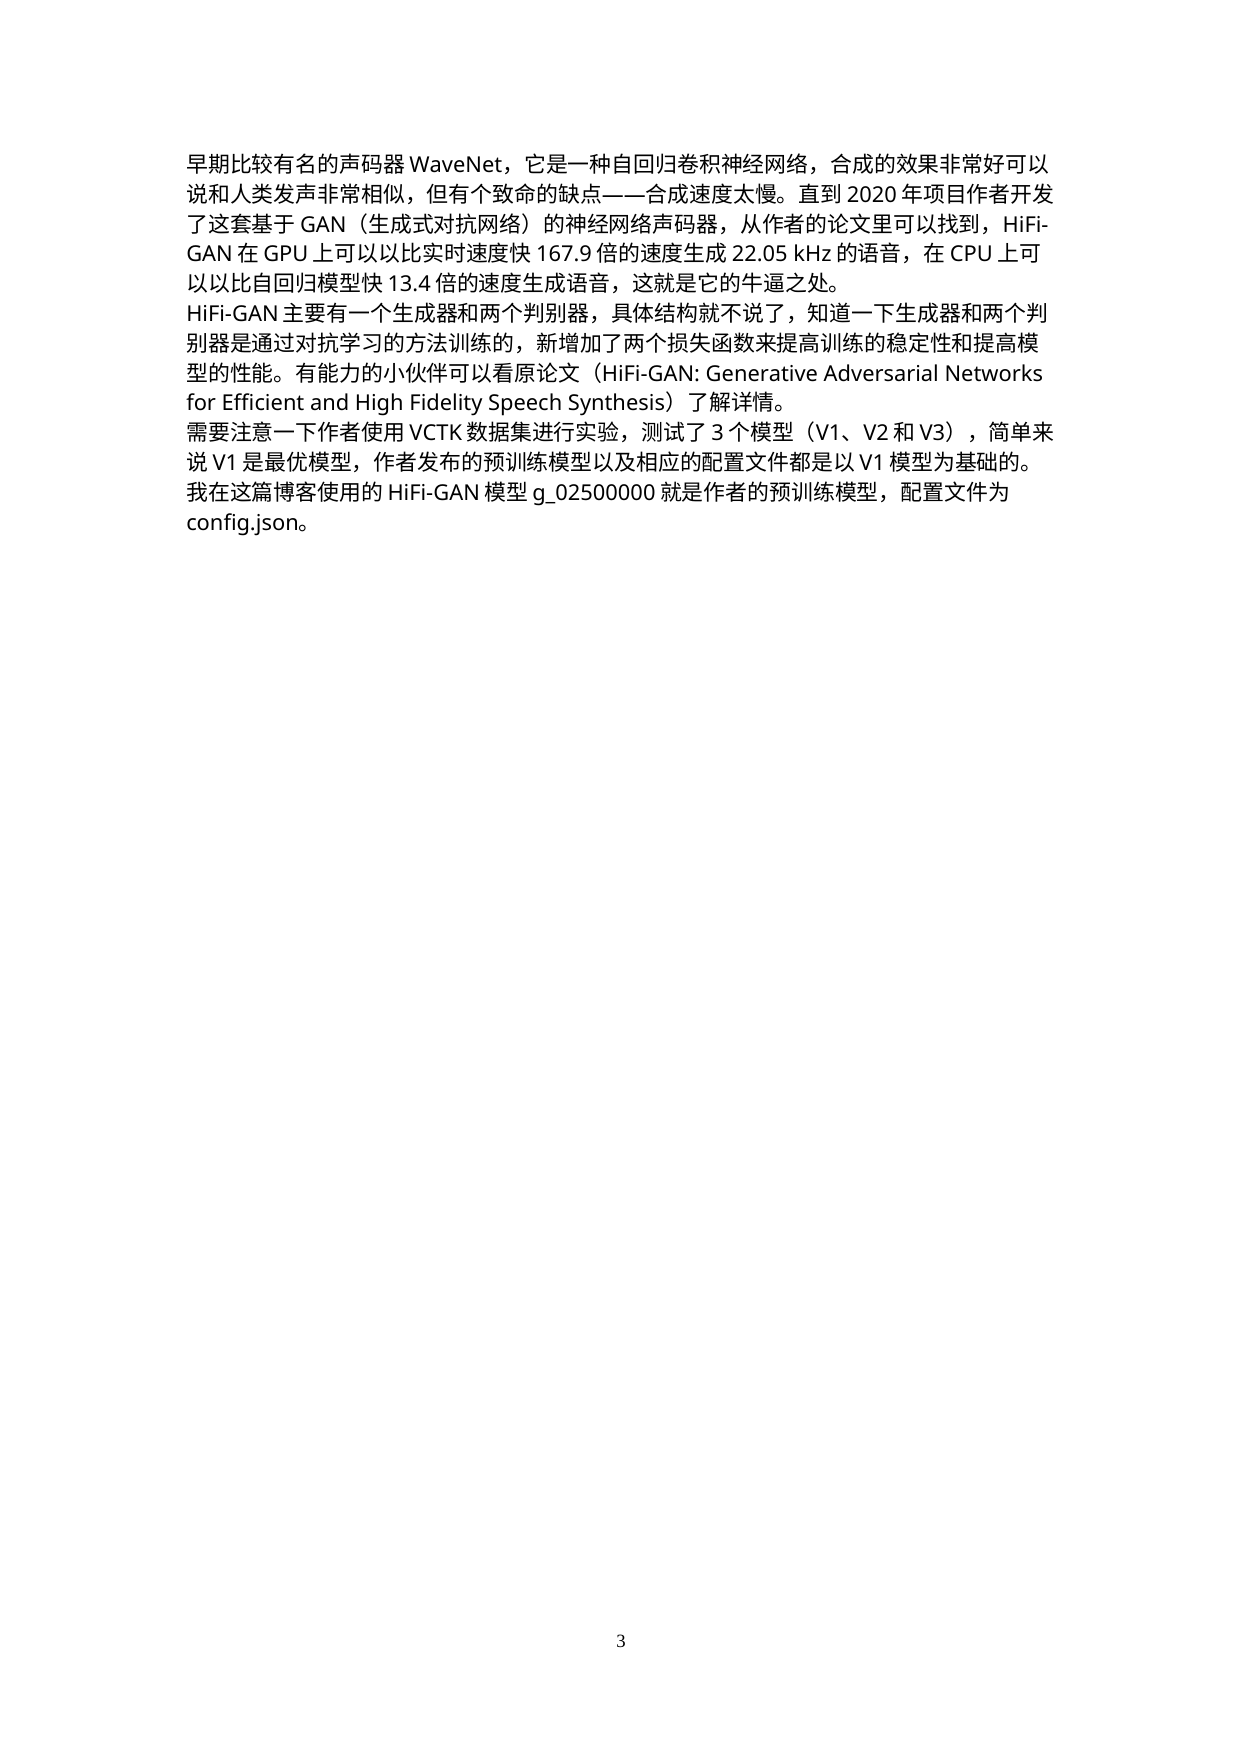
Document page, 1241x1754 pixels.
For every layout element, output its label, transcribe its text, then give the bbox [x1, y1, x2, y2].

text 需要注意一下作者使用VCTK数据集进行实验，测试了3个模型（V1、V2和V3），简单来说V1是最优模型，作者发布的预训练模型以及相应的配置文件都是以V1模型为基础的。我在这篇博客使用的HiFi-GAN模型g_02500000就是作者的预训练模型，配置文件为config.json。 [186, 417, 1060, 536]
text HiFi-GAN主要有一个生成器和两个判别器，具体结构就不说了，知道一下生成器和两个判别器是通过对抗学习的方法训练的，新增加了两个损失函数来提高训练的稳定性和提高模型的性能。有能力的小伙伴可以看原论文（HiFi-GAN: Generative Adversarial Networks for Efficient and High Fidelity Speech Synthesis）了解详情。 [186, 298, 1060, 417]
text 早期比较有名的声码器WaveNet，它是一种自回归卷积神经网络，合成的效果非常好可以说和人类发声非常相似，但有个致命的缺点——合成速度太慢。直到2020年项目作者开发了这套基于GAN（生成式对抗网络）的神经网络声码器，从作者的论文里可以找到，HiFi-GAN在GPU上可以以比实时速度快167.9倍的速度生成22.05 kHz的语音，在CPU上可以以比自回归模型快13.4倍的速度生成语音，这就是它的牛逼之处。 [186, 149, 1060, 298]
